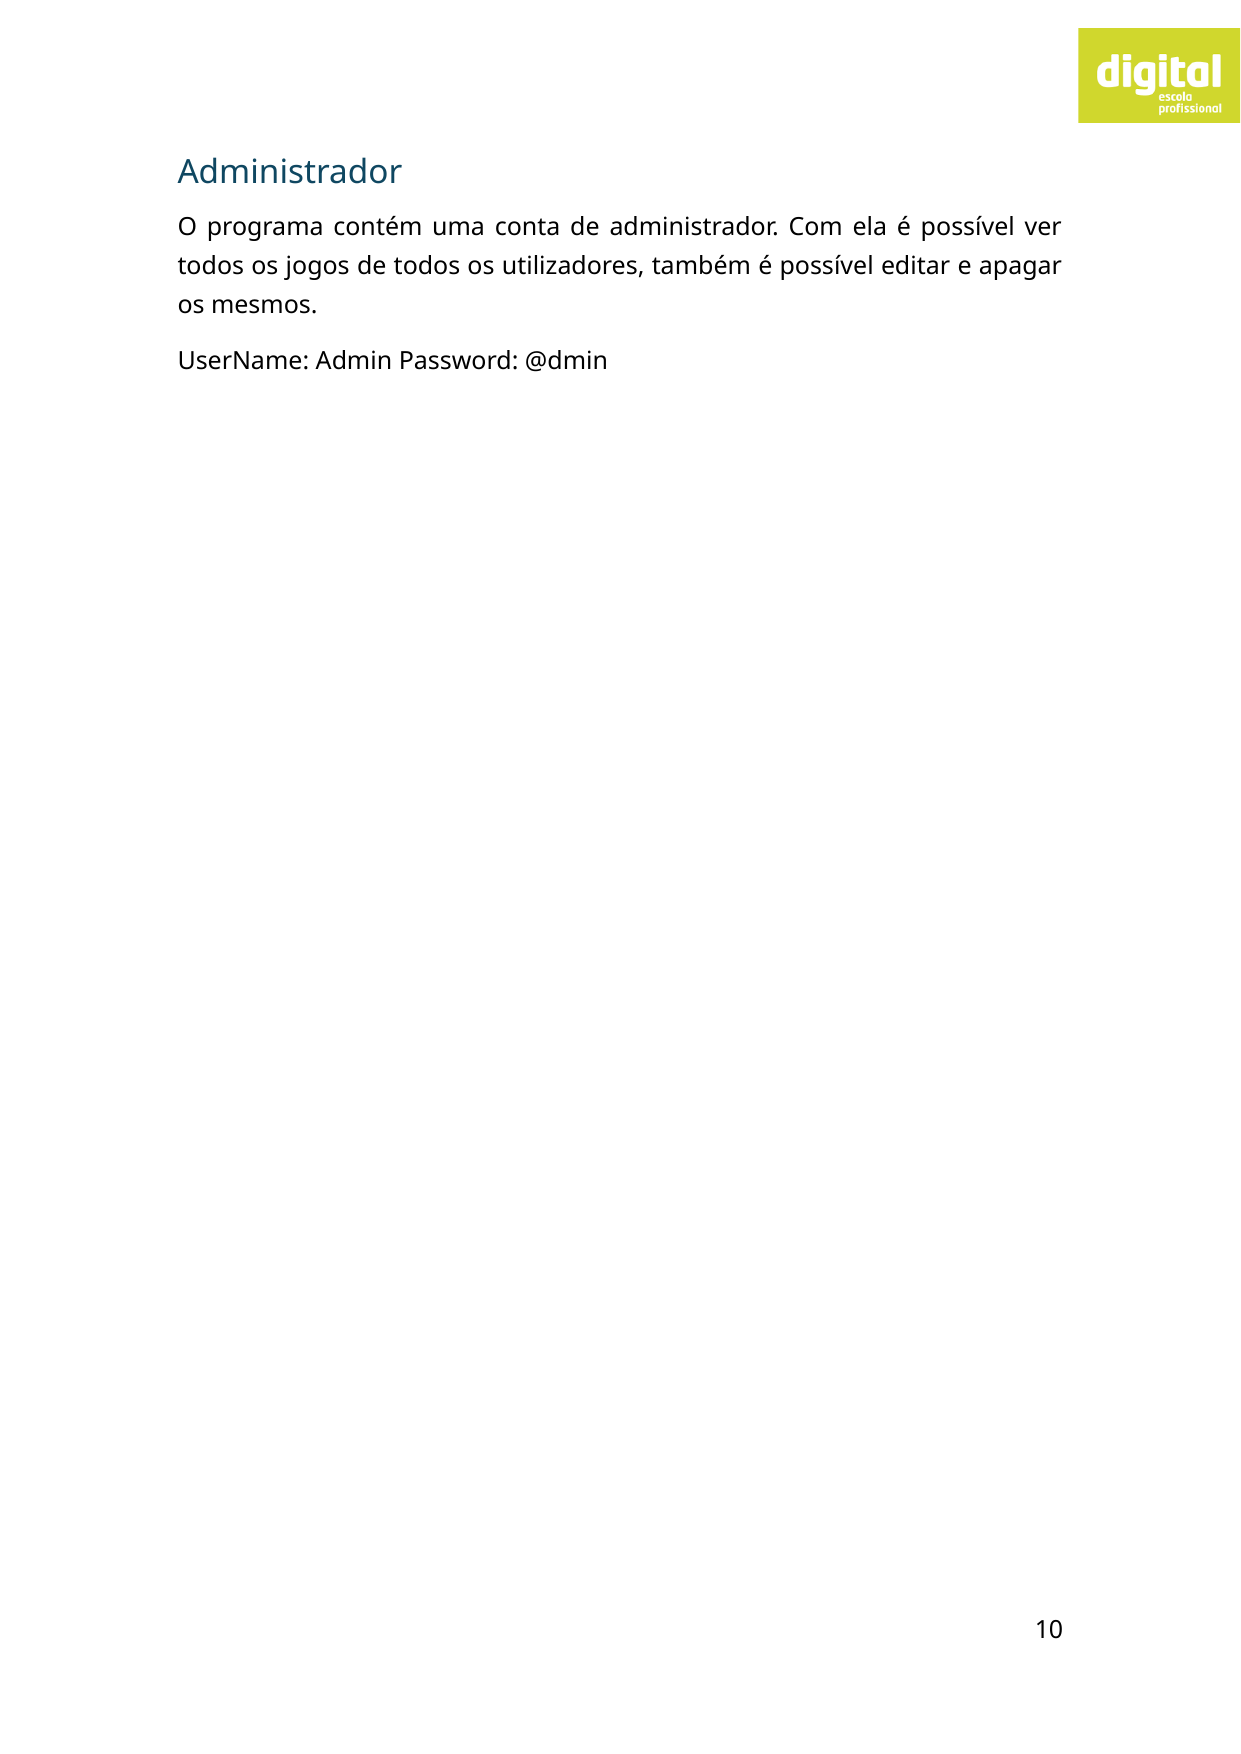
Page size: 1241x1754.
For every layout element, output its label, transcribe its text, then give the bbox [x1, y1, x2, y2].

text UserName: Admin Password: @dmin [177, 342, 1063, 376]
text O programa contém uma conta de administrador. Com ela é possível ver todos os jogos de todos os utilizadores, também é possível editar e apagar os mesmos. [177, 208, 1063, 321]
subtitle Administrador [177, 148, 1063, 193]
picture [1078, 28, 1241, 123]
